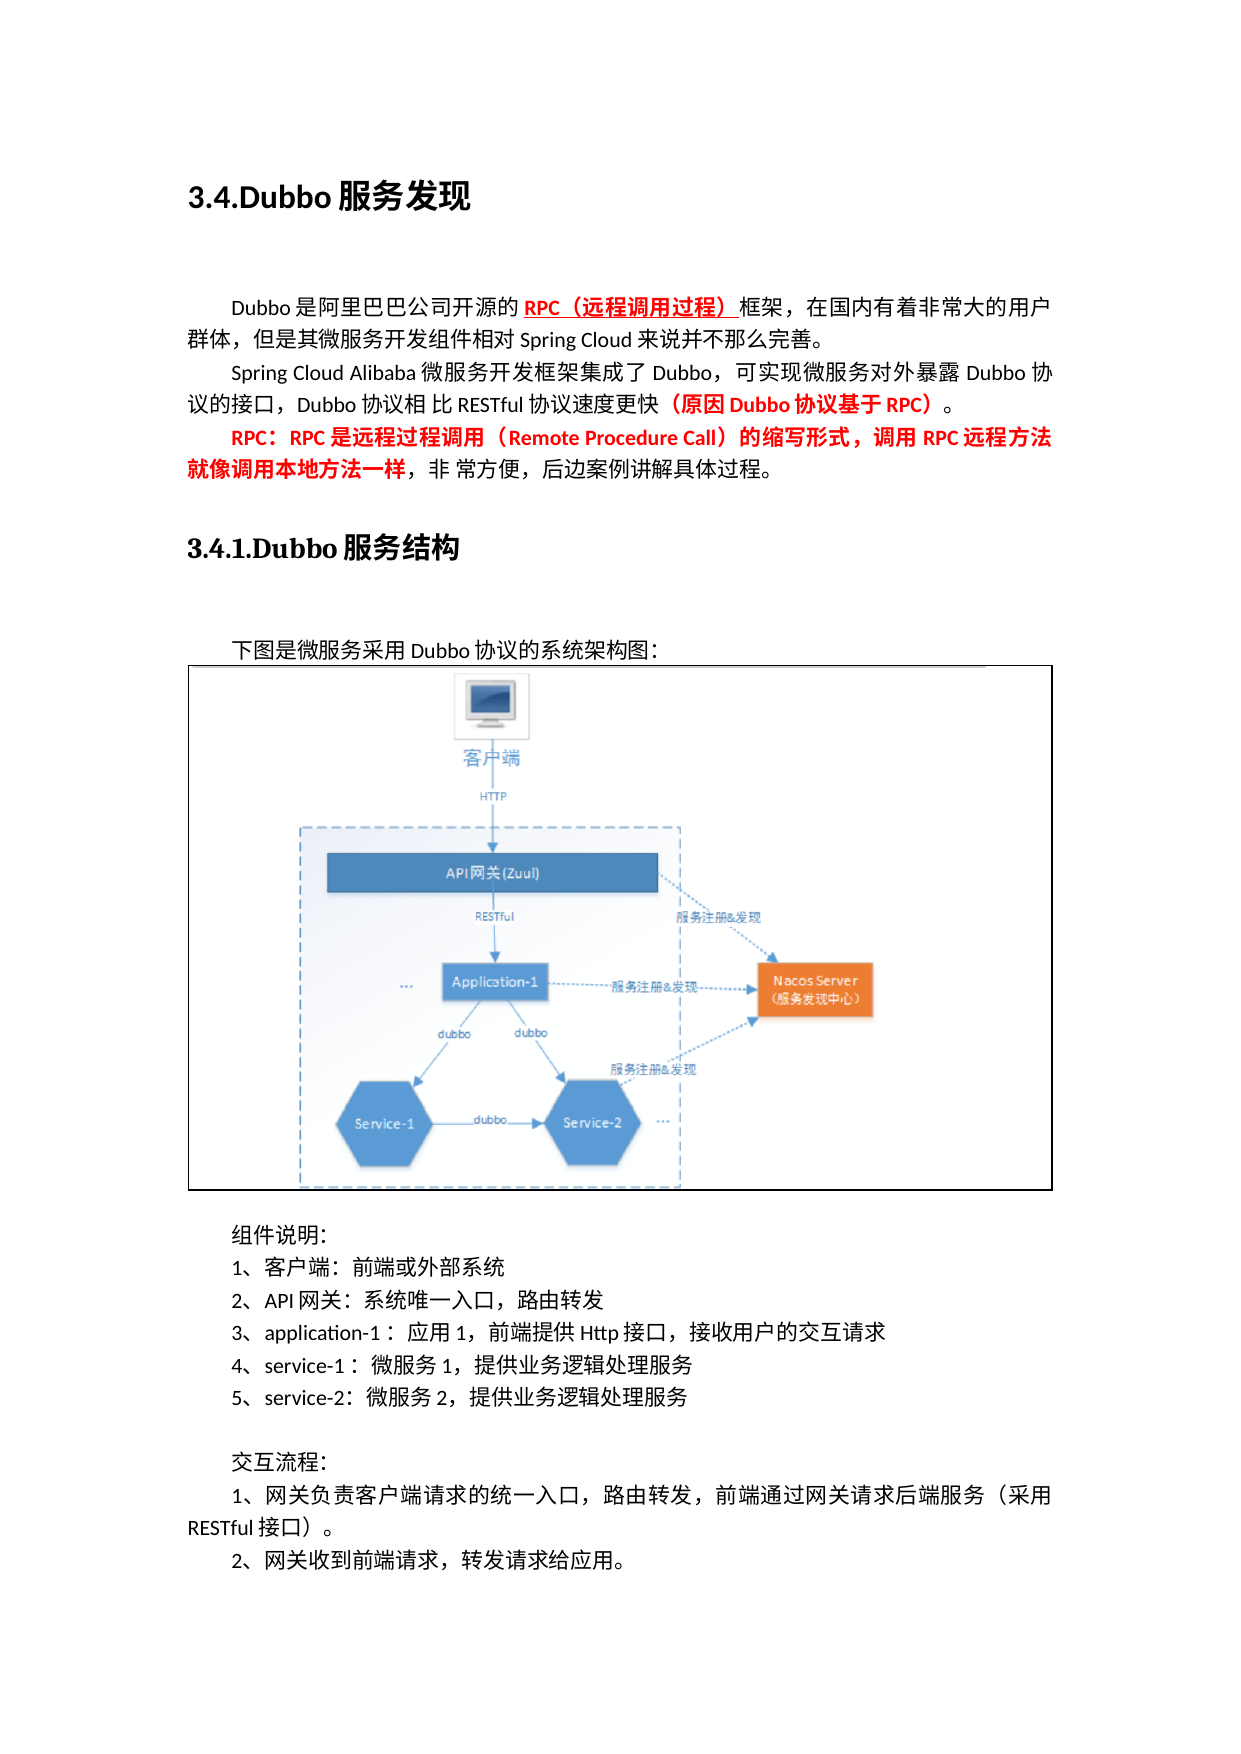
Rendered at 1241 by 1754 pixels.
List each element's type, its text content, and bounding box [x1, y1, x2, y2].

text Dubbo是阿里巴巴公司开源的RPC（远程调用过程）框架，在国内有着非常大的用户群体，但是其微服务开发组件相对Spring Cloud 来说并不那么完善。 [187, 289, 1053, 354]
text 下图是微服务采用Dubbo协议的系统架构图： [187, 632, 1053, 665]
text 2、网关收到前端请求，转发请求给应用。 [187, 1542, 1053, 1575]
text 1、网关负责客户端请求的统一入口，路由转发，前端通过网关请求后端服务（采用RESTful接口）。 [187, 1477, 1053, 1542]
subtitle 3.4.1.Dubbo服务结构 [187, 513, 1053, 578]
text 1、客户端：前端或外部系统 [187, 1250, 1053, 1282]
subtitle 3.4.Dubbo服务发现 [187, 162, 1053, 227]
text 4、service-1 ：微服务1，提供业务逻辑处理服务 [187, 1347, 1053, 1380]
picture [189, 666, 1051, 1189]
text 组件说明： [187, 1217, 1053, 1250]
text RPC：RPC是远程过程调用（Remote Procedure Call）的缩写形式，调用RPC远程方法就像调用本地方法一样，非 常方便，后边案例讲解具体过程。 [187, 419, 1053, 484]
text 2、API网关：系统唯一入口，路由转发 [187, 1282, 1053, 1315]
text 5、service-2：微服务2，提供业务逻辑处理服务 [187, 1380, 1053, 1412]
text Spring Cloud Alibaba微服务开发框架集成了Dubbo，可实现微服务对外暴露Dubbo协议的接口，Dubbo协议相 比RESTful协议速度更快（原因Dubbo协议基于RPC）。 [187, 354, 1053, 419]
text 3、application-1 ：应用1，前端提供Http接口，接收用户的交互请求 [187, 1315, 1053, 1347]
text 交互流程： [187, 1445, 1053, 1477]
